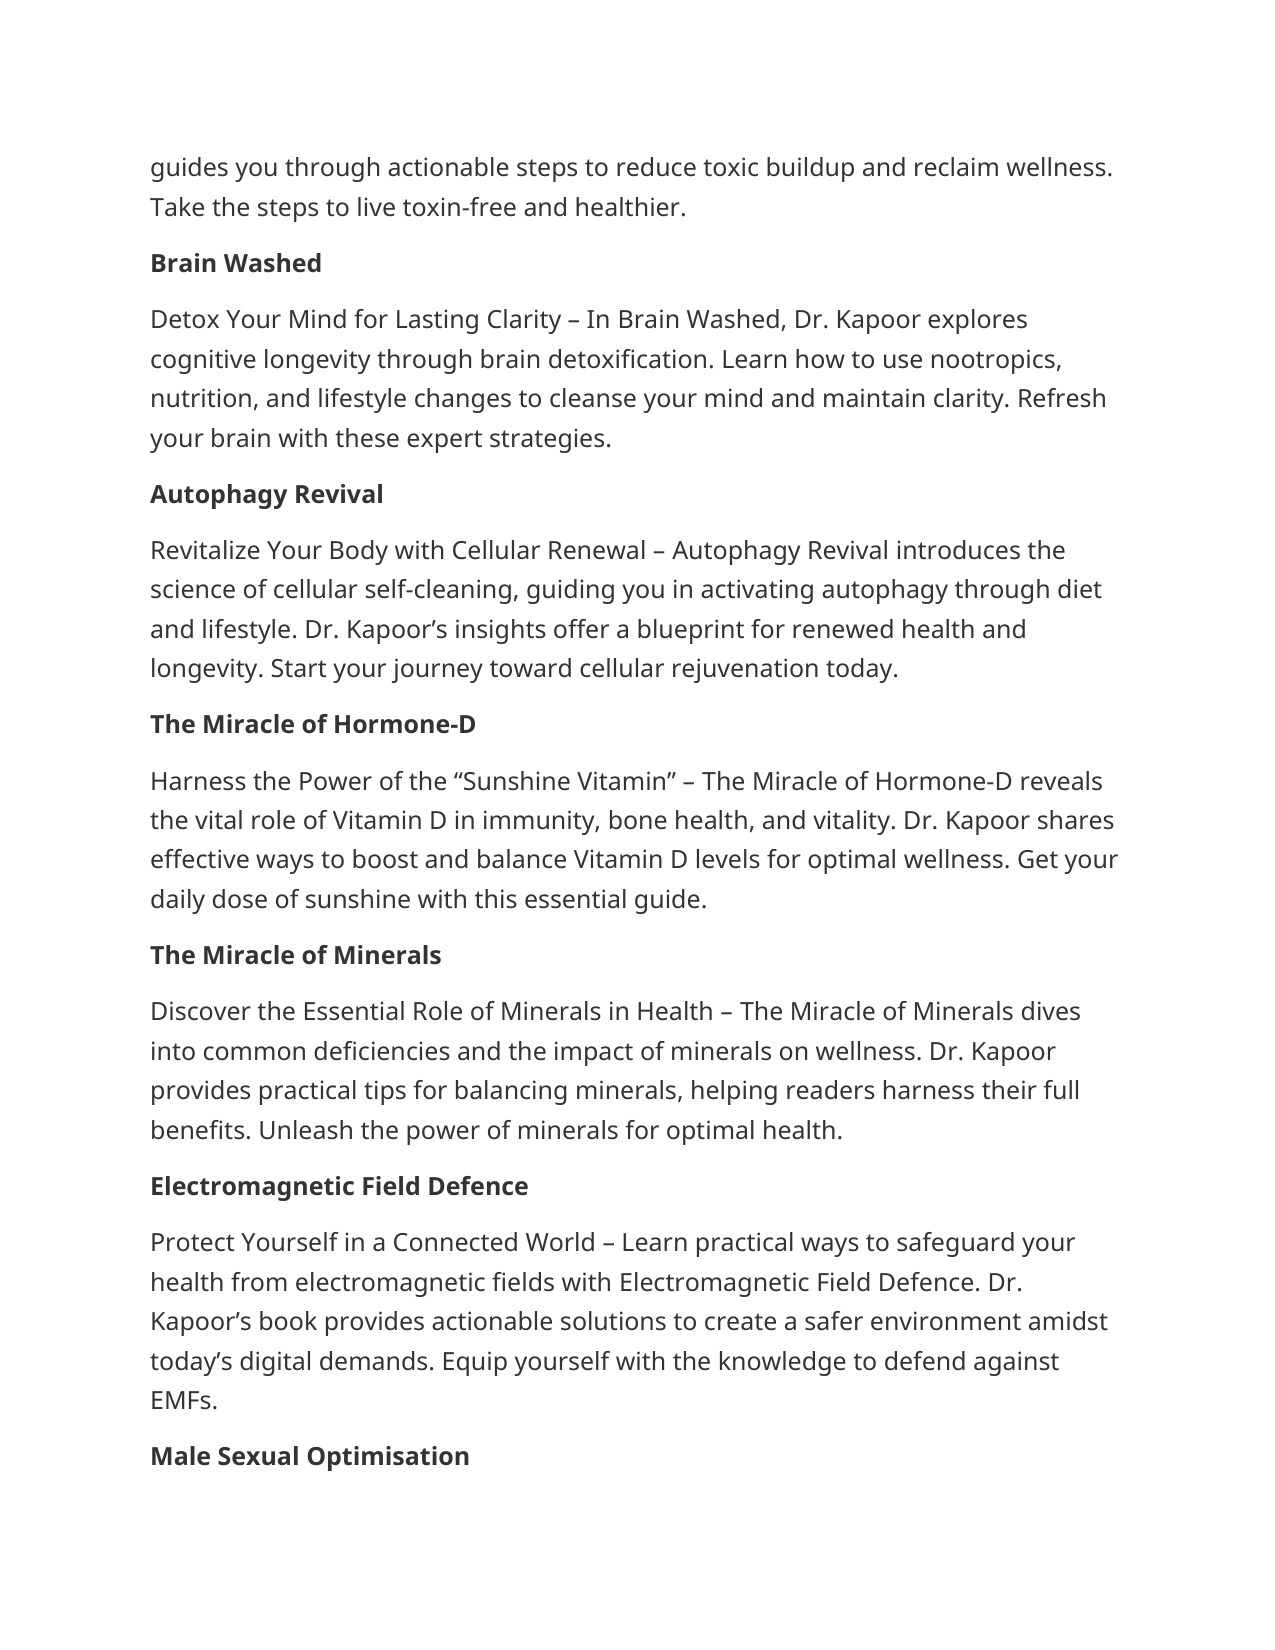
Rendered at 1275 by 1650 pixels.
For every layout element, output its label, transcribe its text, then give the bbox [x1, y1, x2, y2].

text Male Sexual Optimisation [150, 1439, 1125, 1473]
text Harness the Power of the “Sunshine Vitamin” – The Miracle of Hormone-D reveals the vital role of Vitamin D in immunity, bone health, and vitality. Dr. Kapoor shares effective ways to boost and balance Vitamin D levels for optimal wellness. Get your daily dose of sunshine with this essential guide. [150, 763, 1125, 916]
text The Miracle of Minerals [150, 938, 1125, 972]
text Discover the Essential Role of Minerals in Health – The Miracle of Minerals dives into common deficiencies and the impact of minerals on wellness. Dr. Kapoor provides practical tips for balancing minerals, helping readers harness their full benefits. Unleash the power of minerals for optimal health. [150, 994, 1125, 1146]
text Revitalize Your Body with Cellular Renewal – Autophagy Revival introduces the science of cellular self-cleaning, guiding you in activating autophagy through diet and lifestyle. Dr. Kapoor’s insights offer a blueprint for renewed health and longevity. Start your journey toward cellular rejuvenation today. [150, 532, 1125, 685]
text Detox Your Mind for Lasting Clarity – In Brain Washed, Dr. Kapoor explores cognitive longevity through brain detoxification. Learn how to use nootropics, nutrition, and lifestyle changes to cleanse your mind and maintain clarity. Refresh your brain with these expert strategies. [150, 302, 1125, 454]
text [150, 150, 1125, 223]
text Autophagy Revival [150, 476, 1125, 510]
text Protect Yourself in a Connected World – Learn practical ways to safeguard your health from electromagnetic fields with Electromagnetic Field Defence. Dr. Kapoor’s book provides actionable solutions to create a safer environment amidst today’s digital demands. Equip yourself with the knowledge to defend against EMFs. [150, 1225, 1125, 1417]
text Electromagnetic Field Defence [150, 1168, 1125, 1203]
text Brain Washed [150, 246, 1125, 280]
text The Miracle of Hormone-D [150, 707, 1125, 741]
